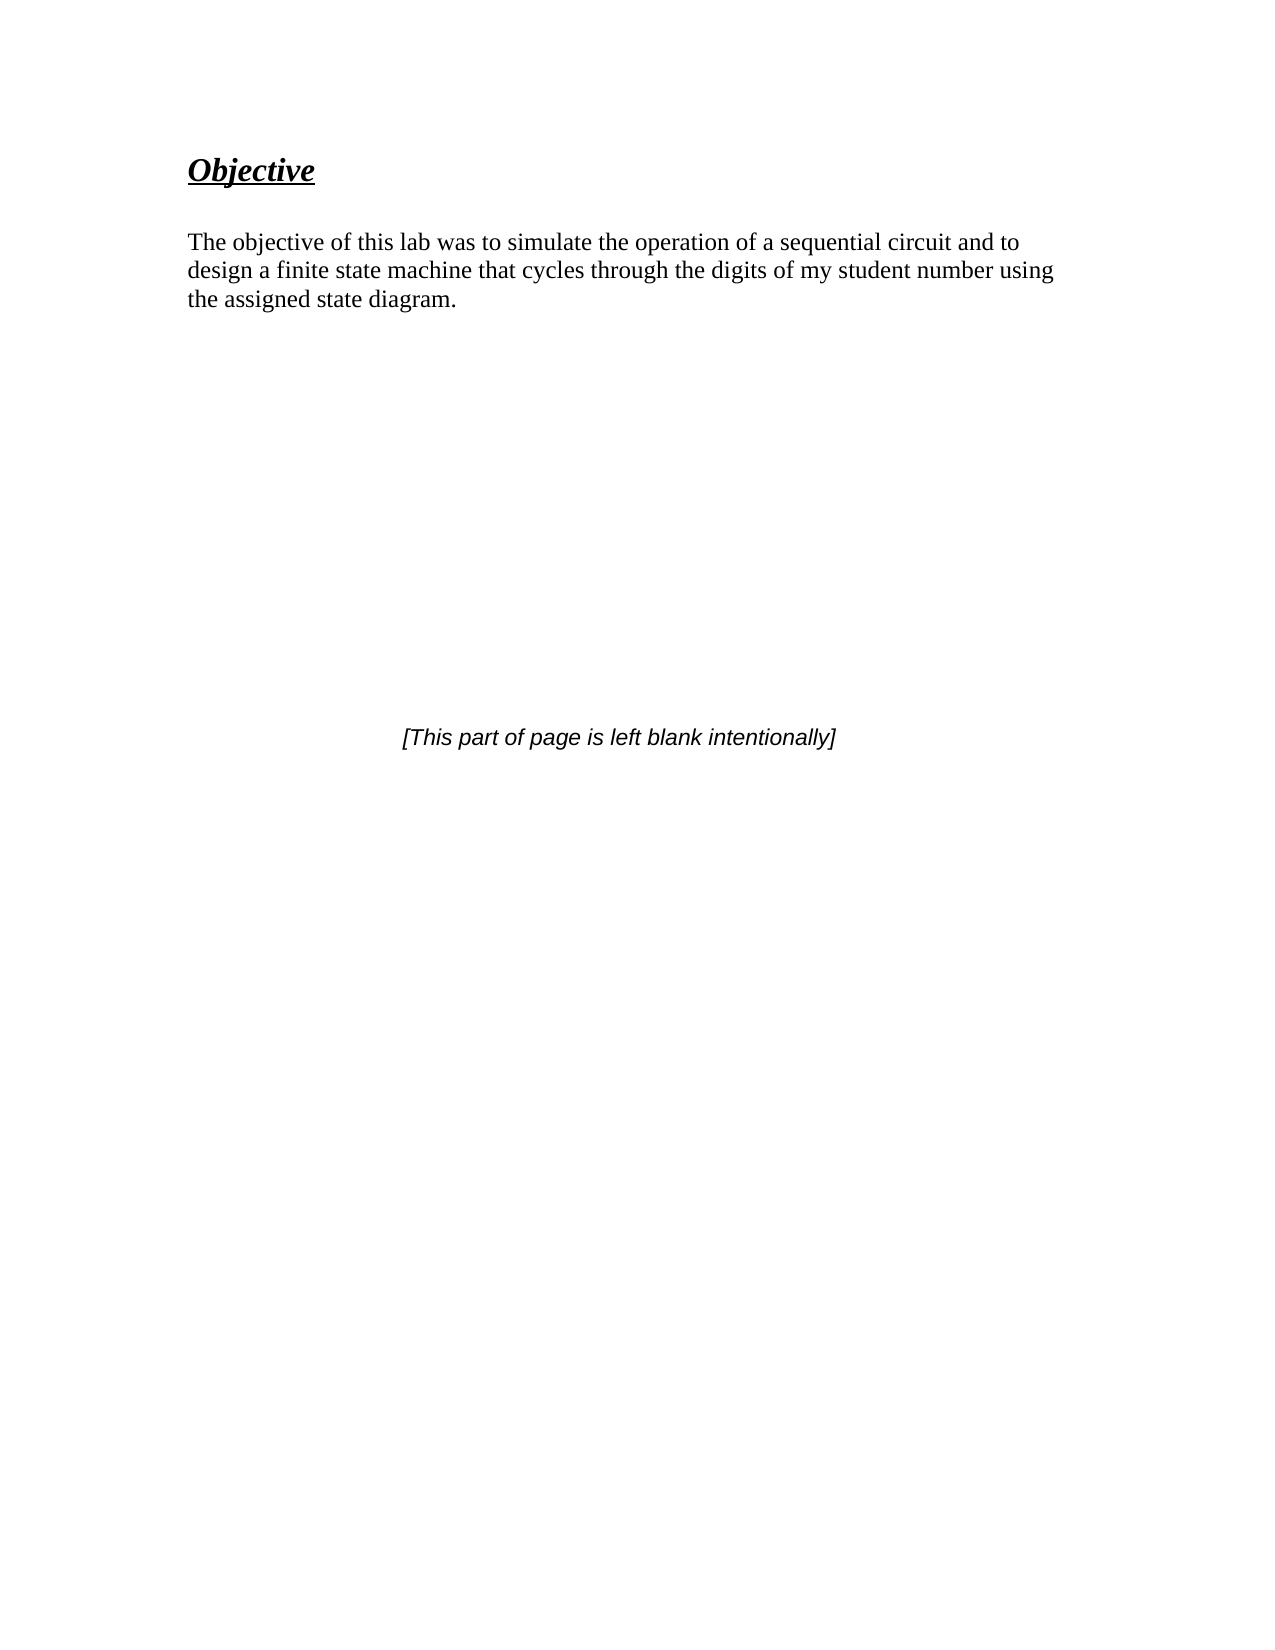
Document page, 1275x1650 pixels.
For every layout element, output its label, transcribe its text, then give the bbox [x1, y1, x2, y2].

text Objective [187, 150, 1080, 188]
text The objective of this lab was to simulate the operation of a sequential circuit and to design a finite state machine that cycles through the digits of my student number using the assigned state diagram. [187, 227, 1080, 313]
